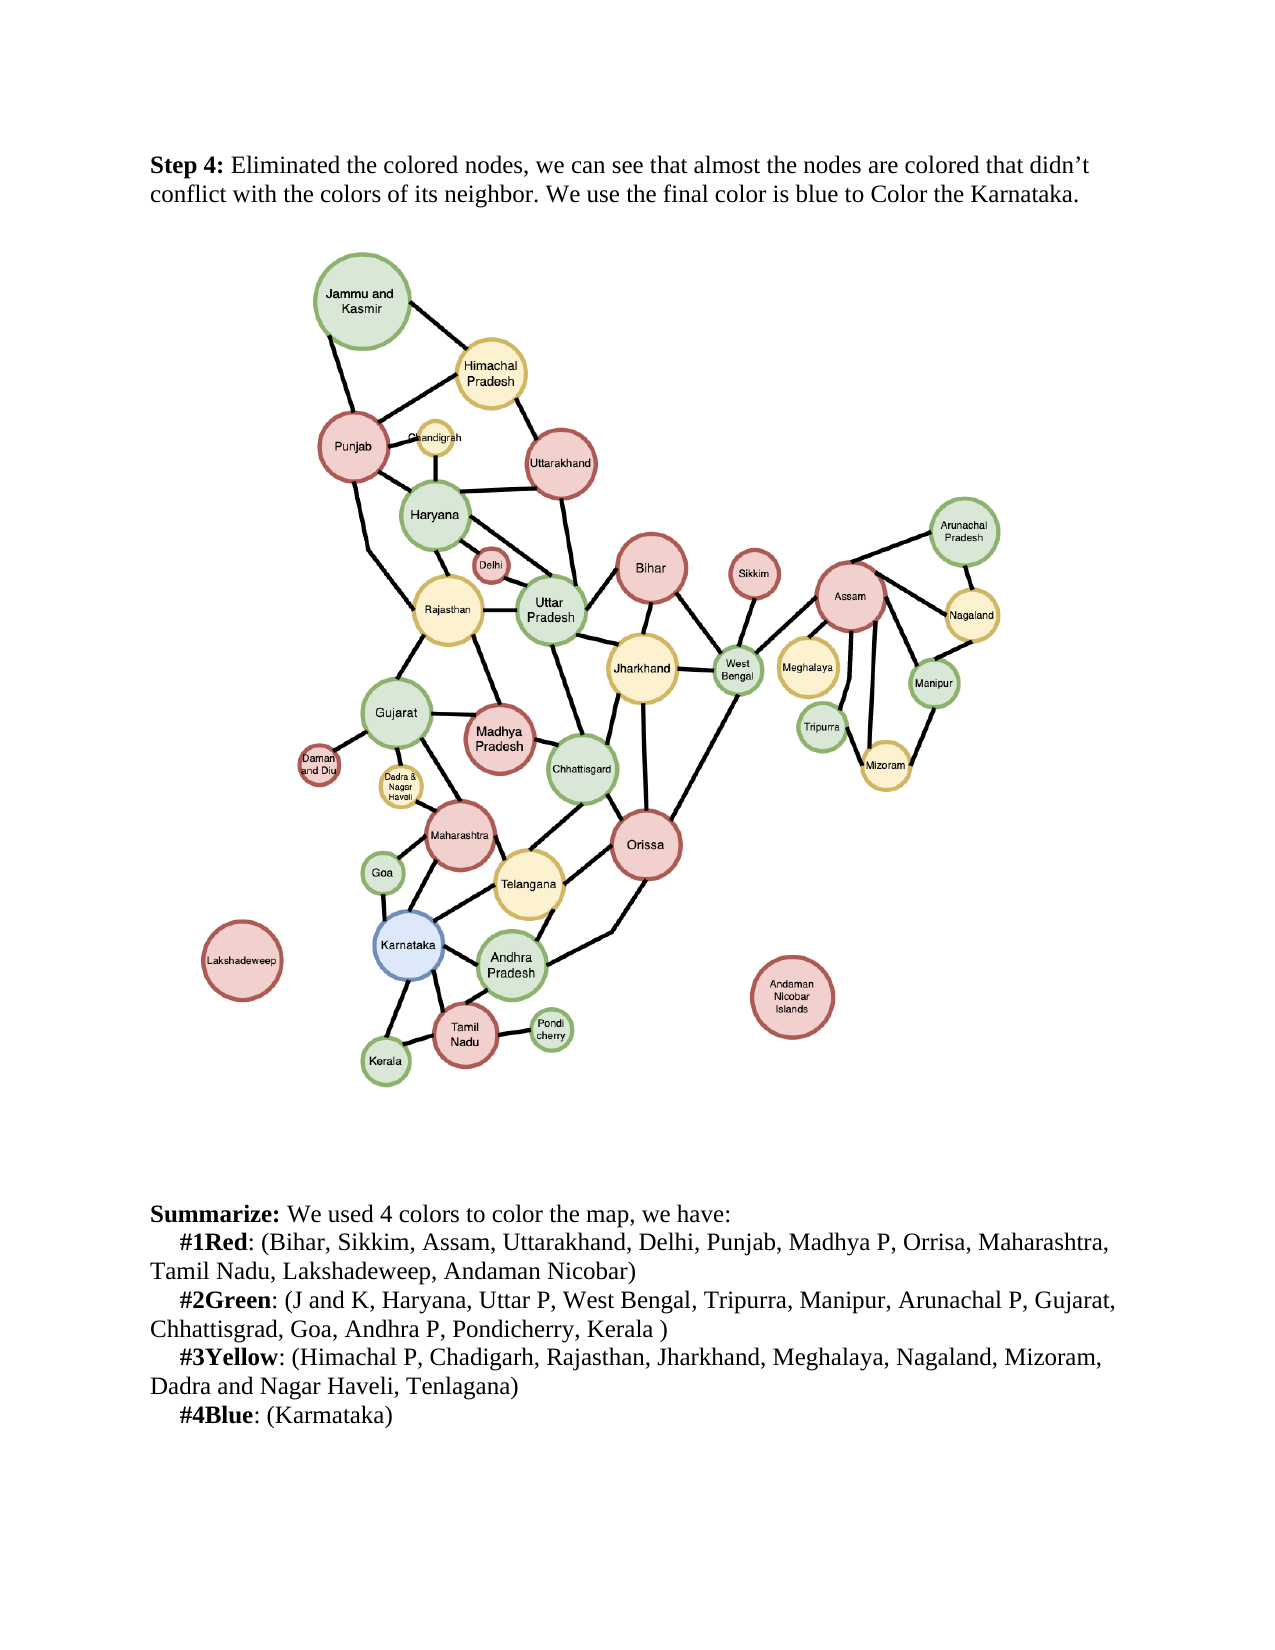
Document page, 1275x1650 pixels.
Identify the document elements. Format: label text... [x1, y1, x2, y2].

text #3Yellow: (Himachal P, Chadigarh, Rajasthan, Jharkhand, Meghalaya, Nagaland, Mizoram, Dadra and Nagar Haveli, Tenlagana) [150, 1342, 1125, 1400]
text Summarize: We used 4 colors to color the map, we have: [150, 1199, 1125, 1227]
text #1Red: (Bihar, Sikkim, Assam, Uttarakhand, Delhi, Punjab, Madhya P, Orrisa, Maharashtra, Tamil Nadu, Lakshadeweep, Andaman Nicobar) [150, 1227, 1125, 1285]
text #2Green: (J and K, Haryana, Uttar P, West Bengal, Tripurra, Manipur, Arunachal P, Gujarat, Chhattisgrad, Goa, Andhra P, Pondicherry, Kerala ) [150, 1285, 1125, 1342]
picture [150, 236, 1125, 1199]
text #4Blue: (Karmataka) [150, 1400, 1125, 1429]
text Step 4: Eliminated the colored nodes, we can see that almost the nodes are colored that didn’t conflict with the colors of its neighbor. We use the final color is blue to Color the Karnataka. [150, 150, 1125, 207]
